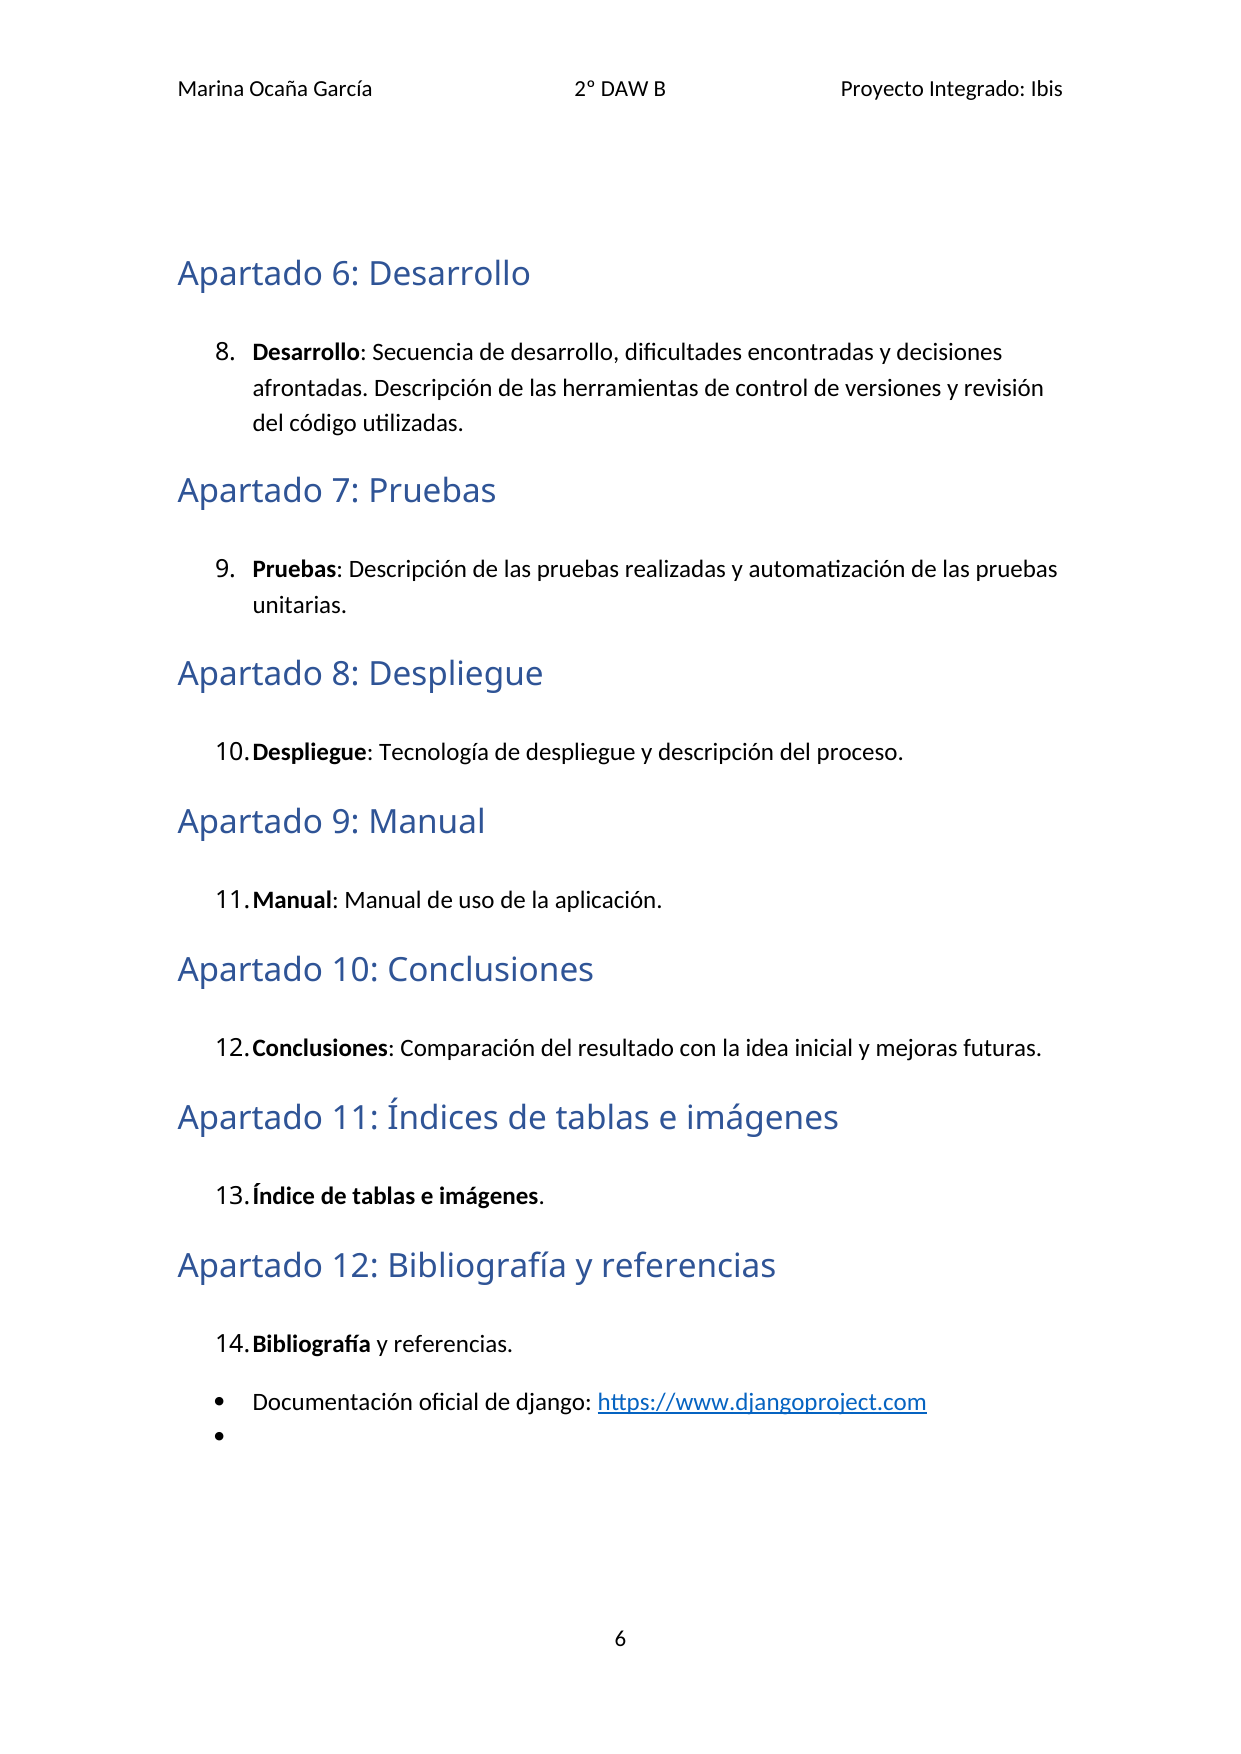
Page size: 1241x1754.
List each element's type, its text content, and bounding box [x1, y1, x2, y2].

list Bibliografía y referencias. [215, 1326, 1063, 1360]
subtitle Apartado 8: Despliegue [177, 650, 1063, 695]
list Pruebas: Descripción de las pruebas realizadas y automatización de las pruebas unitarias. [215, 551, 1063, 620]
list Manual: Manual de uso de la aplicación. [215, 882, 1063, 916]
subtitle Apartado 10: Conclusiones [177, 946, 1063, 991]
list Conclusiones: Comparación del resultado con la idea inicial y mejoras futuras. [215, 1030, 1063, 1064]
subtitle Apartado 7: Pruebas [177, 467, 1063, 513]
subtitle Apartado 12: Bibliografía y referencias [177, 1242, 1063, 1288]
list Desarrollo: Secuencia de desarrollo, dificultades encontradas y decisiones afrontadas. Descripción de las herramientas de control de versiones y revisión del código utilizadas. [215, 334, 1063, 438]
subtitle Apartado 9: Manual [177, 798, 1063, 843]
subtitle Apartado 6: Desarrollo [177, 250, 1063, 295]
list Índice de tablas e imágenes. [215, 1178, 1063, 1212]
subtitle Apartado 11: Índices de tablas e imágenes [177, 1094, 1063, 1139]
list Documentación oficial de django: https://www.djangoproject.com [215, 1386, 1063, 1417]
list Despliegue: Tecnología de despliegue y descripción del proceso. [215, 734, 1063, 768]
